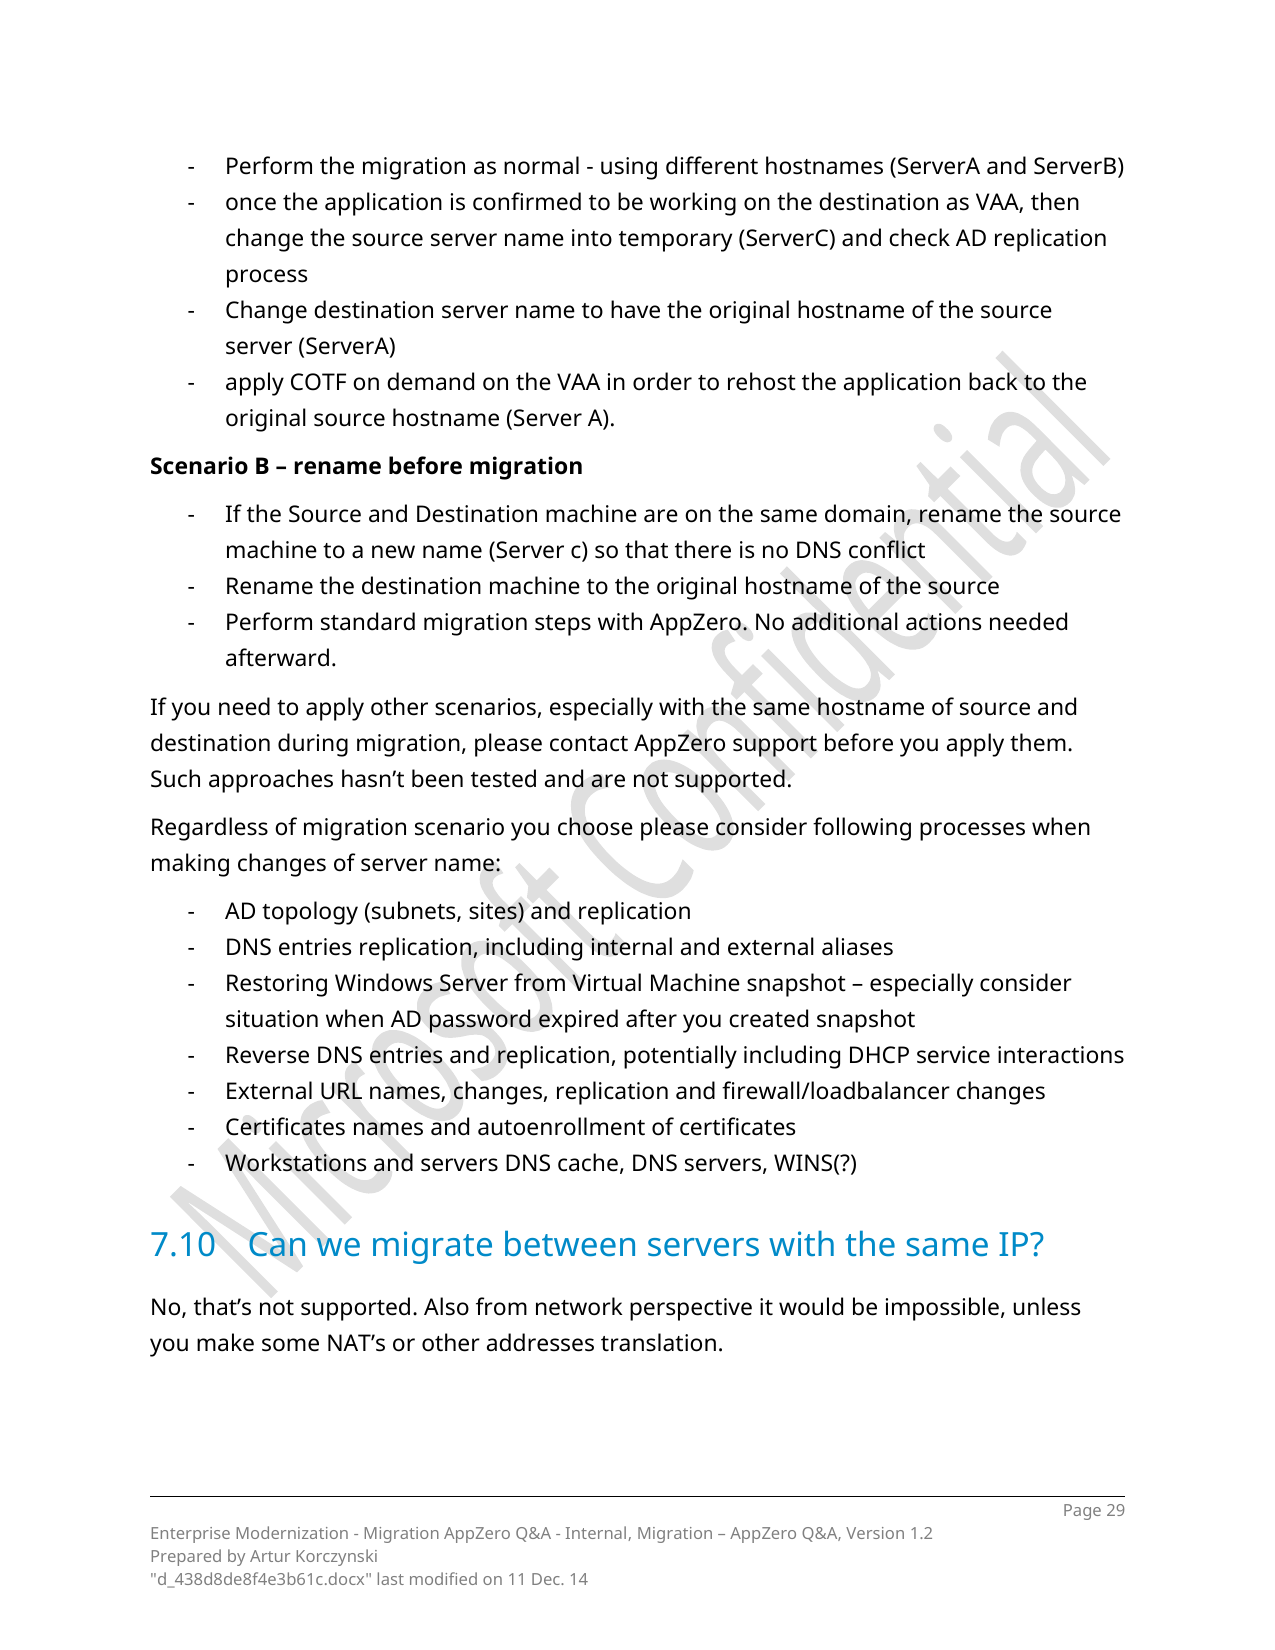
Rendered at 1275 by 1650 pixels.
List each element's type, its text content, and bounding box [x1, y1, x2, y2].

list Change destination server name to have the original hostname of the source server (ServerA) [187, 294, 1125, 361]
list Rename the destination machine to the original hostname of the source [187, 570, 1125, 602]
text Regardless of migration scenario you choose please consider following processes when making changes of server name: [150, 811, 1125, 878]
list AD topology (subnets, sites) and replication [187, 895, 1125, 927]
list Perform the migration as normal - using different hostnames (ServerA and ServerB) [187, 150, 1125, 181]
list DNS entries replication, including internal and external aliases [187, 931, 1125, 962]
list External URL names, changes, replication and firewall/loadbalancer changes [187, 1075, 1125, 1106]
list Certificates names and autoenrollment of certificates [187, 1111, 1125, 1142]
list If the Source and Destination machine are on the same domain, rename the source machine to a new name (Server c) so that there is no DNS conflict [187, 498, 1125, 566]
list Workstations and servers DNS cache, DNS servers, WINS(?) [187, 1147, 1125, 1178]
list Restoring Windows Server from Virtual Machine snapshot – especially consider situation when AD password expired after you created snapshot [187, 967, 1125, 1034]
text No, that’s not supported. Also from network perspective it would be impossible, unless you make some NAT’s or other addresses translation. [150, 1291, 1125, 1358]
list once the application is confirmed to be working on the destination as VAA, then change the source server name into temporary (ServerC) and check AD replication process [187, 186, 1125, 289]
subtitle Can we migrate between servers with the same IP? [150, 1220, 1125, 1266]
list Perform standard migration steps with AppZero. No additional actions needed afterward. [187, 606, 1125, 673]
list apply COTF on demand on the VAA in order to rehost the application back to the original source hostname (Server A). [187, 366, 1125, 433]
text If you need to apply other scenarios, especially with the same hostname of source and destination during migration, please contact AppZero support before you apply them. Such approaches hasn’t been tested and are not supported. [150, 691, 1125, 794]
text Scenario B – rename before migration [150, 450, 1125, 481]
list Reverse DNS entries and replication, potentially including DHCP service interactions [187, 1039, 1125, 1070]
